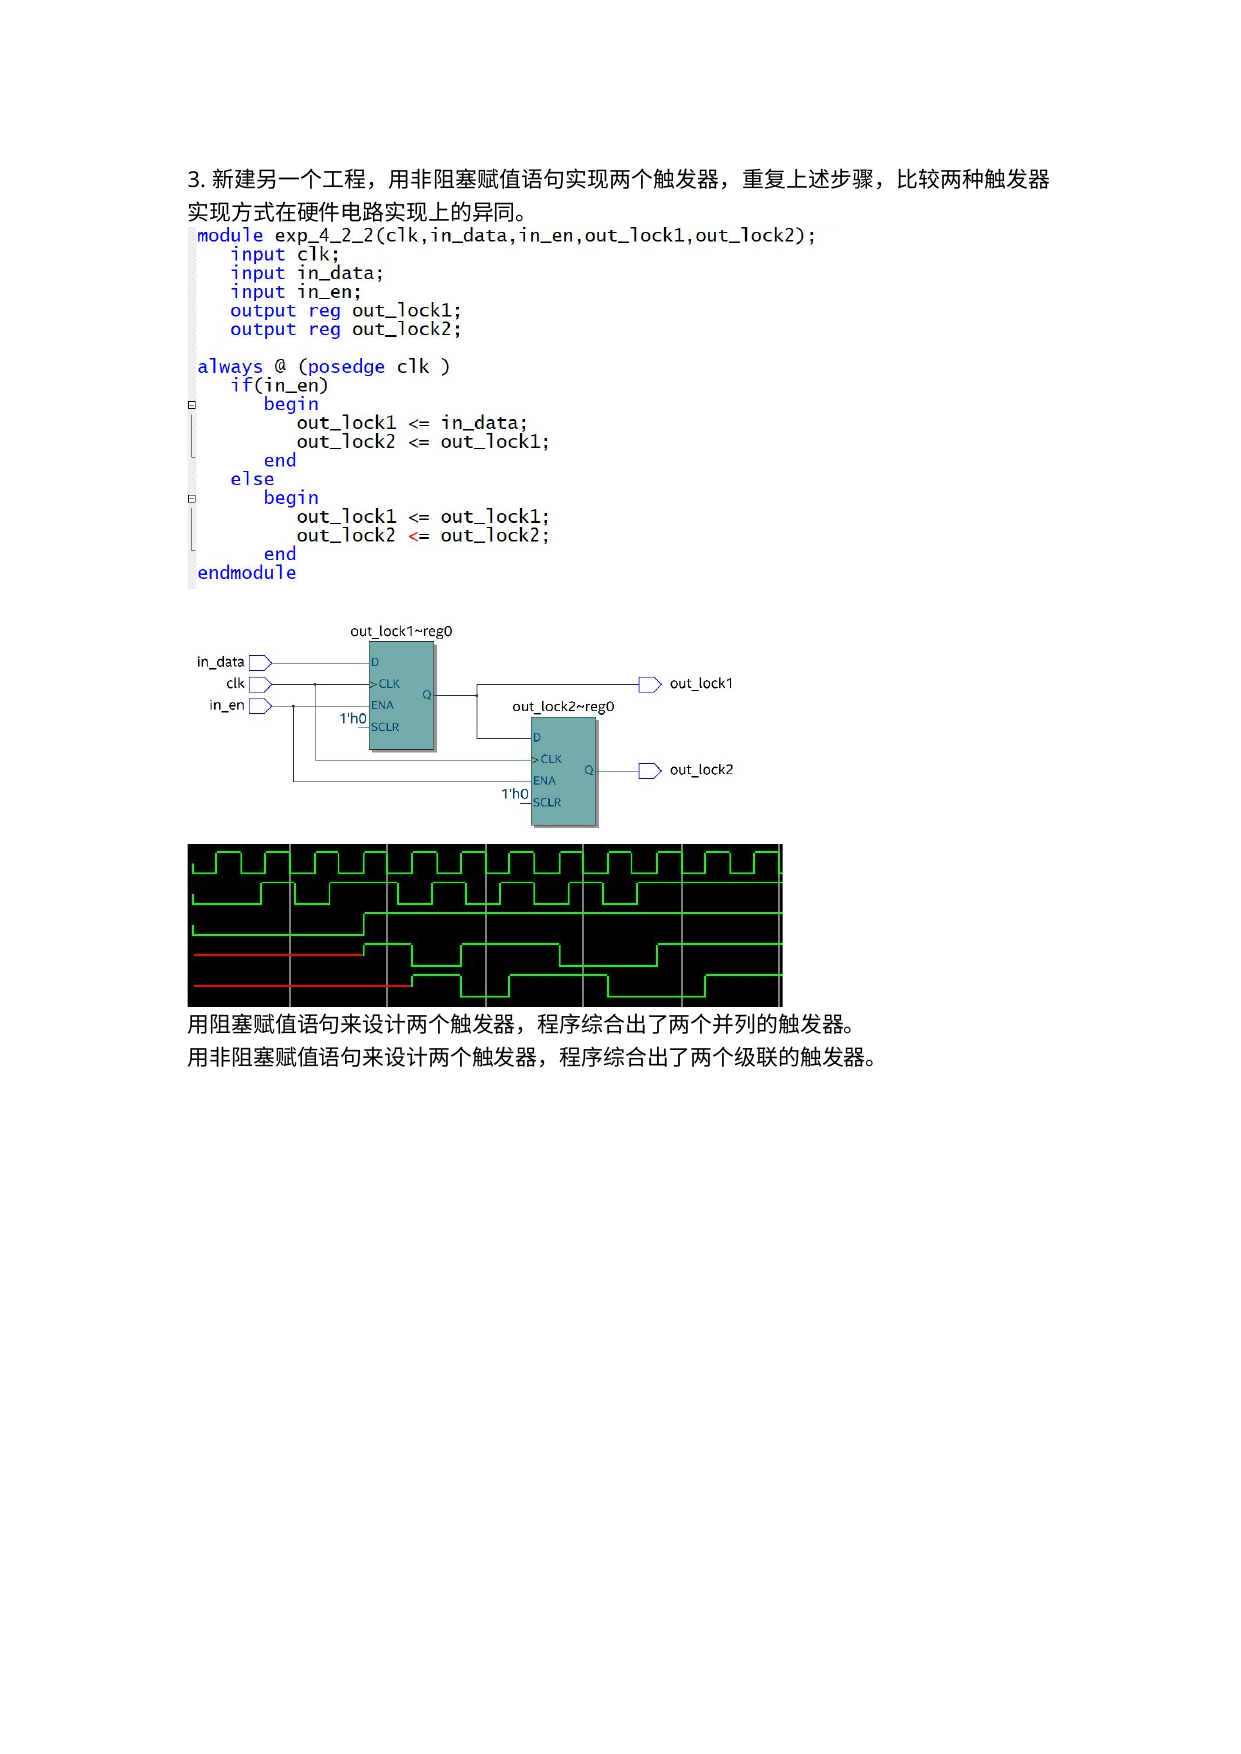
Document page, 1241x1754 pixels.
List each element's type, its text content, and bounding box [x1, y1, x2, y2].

text 3. 新建另一个工程，用非阻塞赋值语句实现两个触发器，重复上述步骤，比较两种触发器实现方式在硬件电路实现上的异同。 [187, 162, 1053, 227]
text 用非阻塞赋值语句来设计两个触发器，程序综合出了两个级联的触发器。 [187, 1039, 1053, 1072]
picture [187, 617, 745, 841]
picture [187, 844, 783, 1007]
picture [187, 227, 837, 589]
